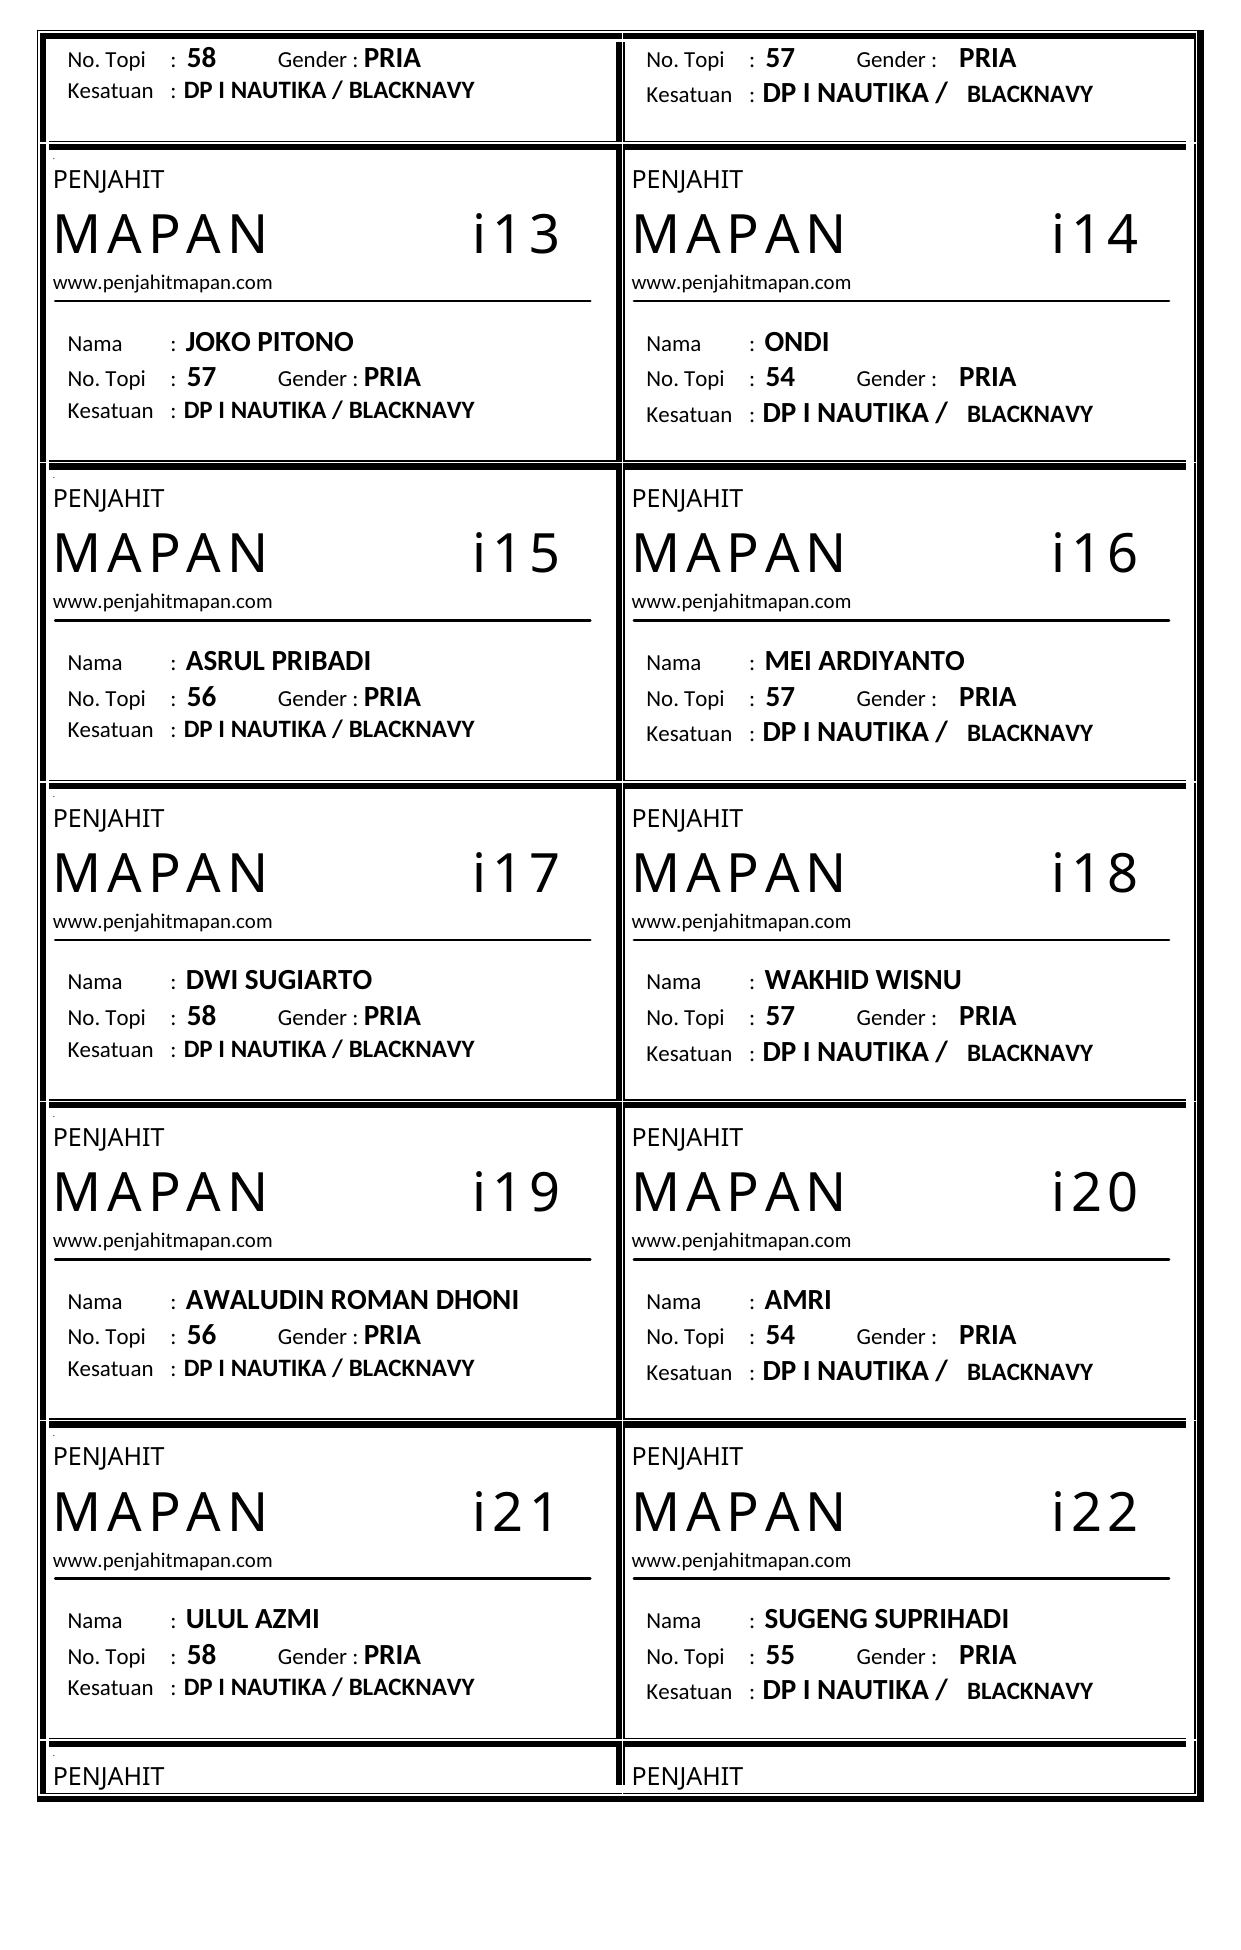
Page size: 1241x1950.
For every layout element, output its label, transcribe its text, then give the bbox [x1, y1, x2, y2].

table_cell PENJAHIT MAPAN i20 www.penjahitmapan.com Nama : AMRI No. Topi : 54 Gender : PRIA Kesatuan : DP I NAUTIKA / BLACKNAVY [620, 1099, 1197, 1418]
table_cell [620, 31, 1197, 141]
table_cell . PENJAHIT MAPAN i23 www.penjahitmapan.com Nama : PUGUH AJI No. Topi : 59 Gender : PRIA Kesatuan : DP I NAUTIKA / BLACKNAVY [41, 1738, 620, 1792]
table_cell . PENJAHIT MAPAN i15 www.penjahitmapan.com Nama : ASRUL PRIBADI No. Topi : 56 Gender : PRIA Kesatuan : DP I NAUTIKA / BLACKNAVY [41, 460, 620, 779]
table_cell . PENJAHIT MAPAN i11 www.penjahitmapan.com Nama : SURRAY TANATE No. Topi : 58 Gender : PRIA Kesatuan : DP I NAUTIKA / BLACKNAVY [46, 39, 620, 141]
table_cell PENJAHIT MAPAN i16 www.penjahitmapan.com Nama : MEI ARDIYANTO No. Topi : 57 Gender : PRIA Kesatuan : DP I NAUTIKA / BLACKNAVY [620, 460, 1197, 779]
table_cell . PENJAHIT MAPAN i19 www.penjahitmapan.com Nama : AWALUDIN ROMAN DHONI No. Topi : 56 Gender : PRIA Kesatuan : DP I NAUTIKA / BLACKNAVY [41, 1099, 620, 1418]
table_cell . PENJAHIT MAPAN i17 www.penjahitmapan.com Nama : DWI SUGIARTO No. Topi : 58 Gender : PRIA Kesatuan : DP I NAUTIKA / BLACKNAVY [41, 780, 620, 1099]
table_cell PENJAHIT MAPAN i22 www.penjahitmapan.com Nama : SUGENG SUPRIHADI No. Topi : 55 Gender : PRIA Kesatuan : DP I NAUTIKA / BLACKNAVY [620, 1418, 1197, 1738]
table_cell . PENJAHIT MAPAN i21 www.penjahitmapan.com Nama : ULUL AZMI No. Topi : 58 Gender : PRIA Kesatuan : DP I NAUTIKA / BLACKNAVY [41, 1418, 620, 1738]
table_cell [620, 1738, 1197, 1792]
table_cell . PENJAHIT MAPAN i13 www.penjahitmapan.com Nama : JOKO PITONO No. Topi : 57 Gender : PRIA Kesatuan : DP I NAUTIKA / BLACKNAVY [41, 141, 620, 460]
table_cell PENJAHIT MAPAN i14 www.penjahitmapan.com Nama : ONDI No. Topi : 54 Gender : PRIA Kesatuan : DP I NAUTIKA / BLACKNAVY [620, 141, 1197, 460]
table_cell PENJAHIT MAPAN i18 www.penjahitmapan.com Nama : WAKHID WISNU No. Topi : 57 Gender : PRIA Kesatuan : DP I NAUTIKA / BLACKNAVY [620, 780, 1197, 1099]
